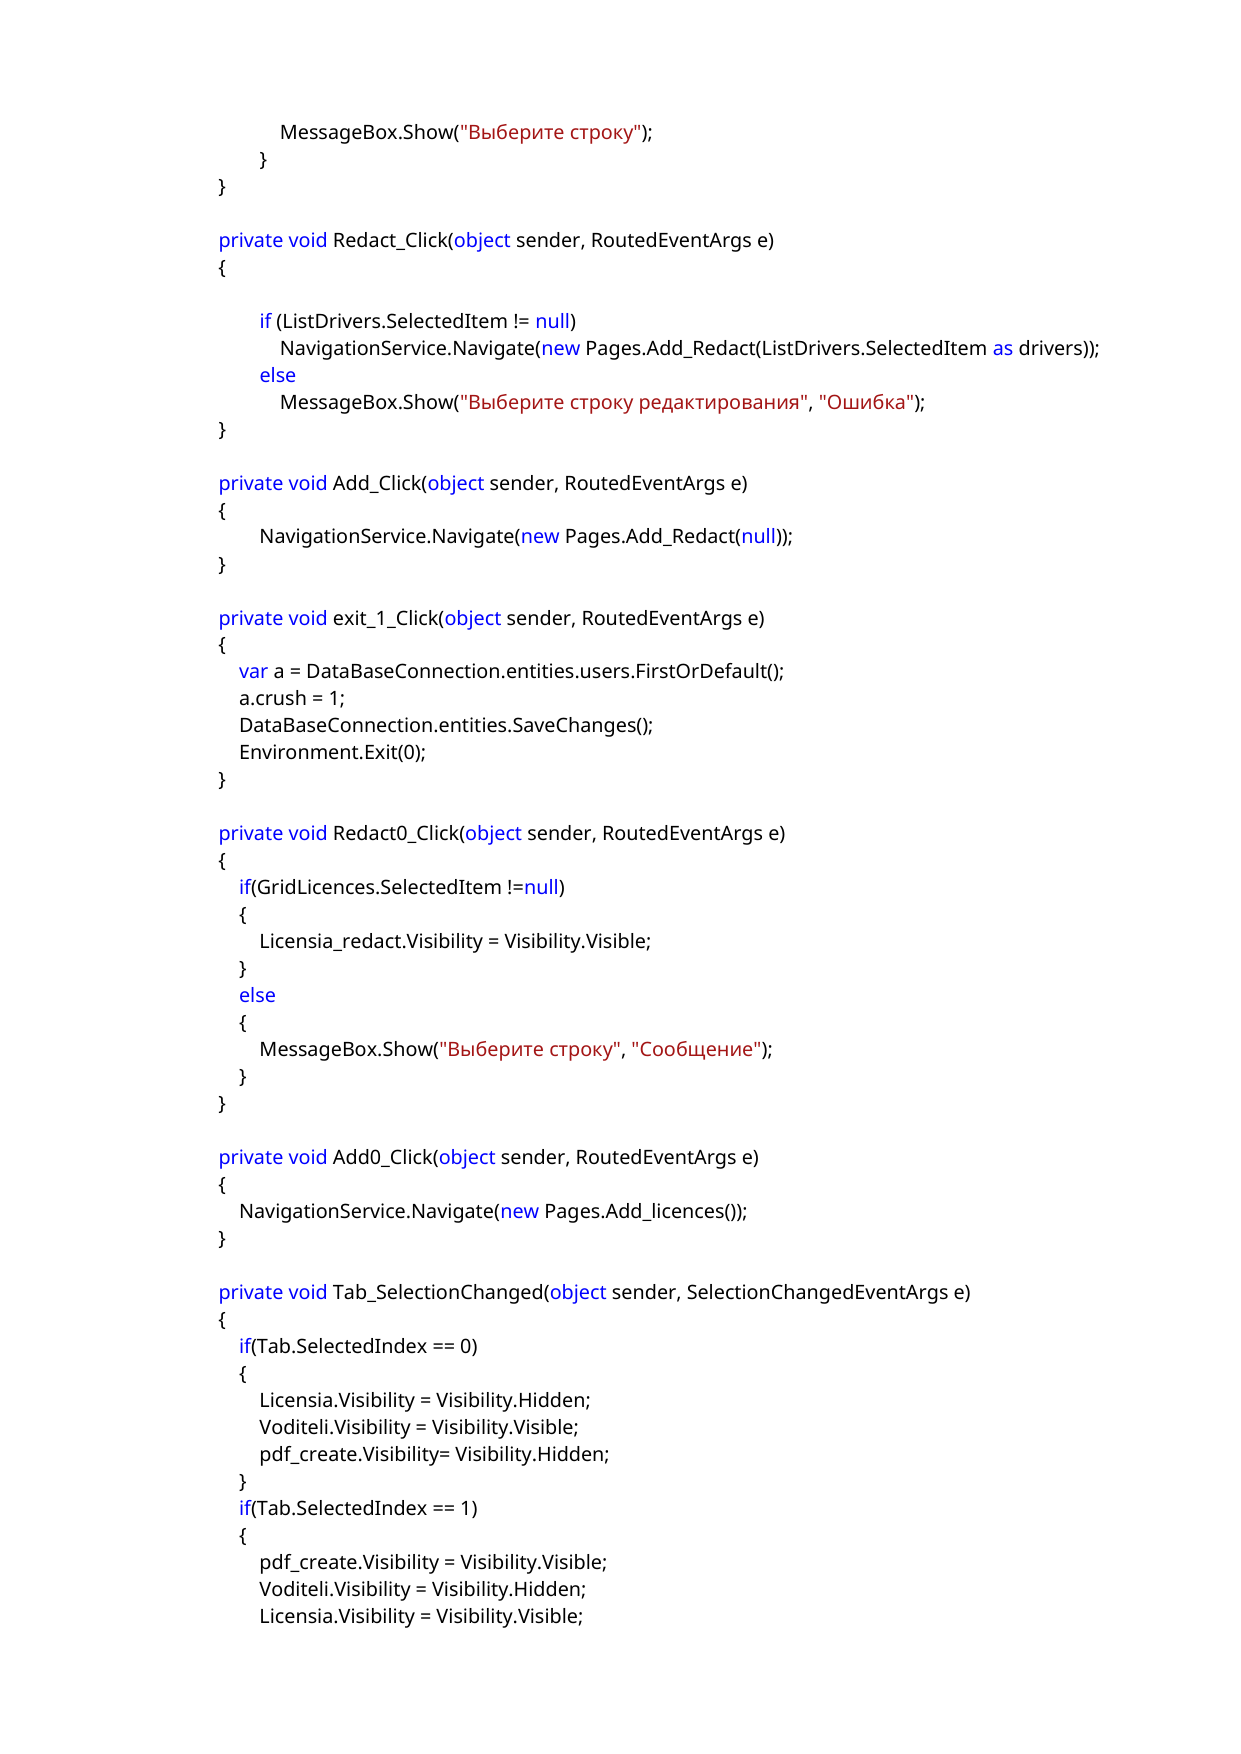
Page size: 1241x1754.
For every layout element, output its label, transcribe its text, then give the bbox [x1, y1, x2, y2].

text if(Tab.SelectedIndex == 1) [177, 1494, 1152, 1521]
text pdf_create.Visibility = Visibility.Visible; [177, 1548, 1152, 1575]
text { [177, 847, 1152, 873]
text } [177, 415, 1152, 442]
text private void Add_Click(object sender, RoutedEventArgs e) [177, 469, 1152, 496]
text Environment.Exit(0); [177, 739, 1152, 766]
text if (ListDrivers.SelectedItem != null) [177, 307, 1152, 334]
text { [177, 631, 1152, 658]
text if(Tab.SelectedIndex == 0) [177, 1332, 1152, 1359]
text } [177, 1467, 1152, 1494]
text private void Redact_Click(object sender, RoutedEventArgs e) [177, 226, 1152, 253]
text { [177, 1305, 1152, 1332]
text } [177, 550, 1152, 577]
text NavigationService.Navigate(new Pages.Add_licences()); [177, 1197, 1152, 1224]
text private void exit_1_Click(object sender, RoutedEventArgs e) [177, 604, 1152, 631]
text private void Add0_Click(object sender, RoutedEventArgs e) [177, 1143, 1152, 1170]
text Licensia.Visibility = Visibility.Visible; [177, 1602, 1152, 1629]
text { [177, 253, 1152, 280]
text private void Redact0_Click(object sender, RoutedEventArgs e) [177, 819, 1152, 847]
text } [177, 954, 1152, 981]
text } [177, 1089, 1152, 1116]
text MessageBox.Show("Выберите строку", "Сообщение"); [177, 1035, 1152, 1062]
text else [177, 361, 1152, 388]
text Voditeli.Visibility = Visibility.Visible; [177, 1413, 1152, 1440]
text NavigationService.Navigate(new Pages.Add_Redact(null)); [177, 523, 1152, 550]
text { [177, 1521, 1152, 1548]
text DataBaseConnection.entities.SaveChanges(); [177, 712, 1152, 739]
text MessageBox.Show("Выберите строку"); [177, 118, 1152, 145]
text } [177, 145, 1152, 172]
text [177, 1575, 1152, 1602]
text var a = DataBaseConnection.entities.users.FirstOrDefault(); [177, 658, 1152, 685]
text } [177, 1224, 1152, 1251]
text { [177, 1359, 1152, 1386]
text { [177, 1008, 1152, 1035]
text } [177, 1062, 1152, 1089]
text { [177, 1170, 1152, 1197]
text } [177, 766, 1152, 793]
text if(GridLicences.SelectedItem !=null) [177, 873, 1152, 901]
text private void Tab_SelectionChanged(object sender, SelectionChangedEventArgs e) [177, 1278, 1152, 1305]
text MessageBox.Show("Выберите строку редактирования", "Ошибка"); [177, 388, 1152, 415]
text NavigationService.Navigate(new Pages.Add_Redact(ListDrivers.SelectedItem as drivers)); [177, 334, 1152, 361]
text Licensia_redact.Visibility = Visibility.Visible; [177, 927, 1152, 954]
text else [177, 981, 1152, 1008]
text Licensia.Visibility = Visibility.Hidden; [177, 1386, 1152, 1413]
text a.crush = 1; [177, 685, 1152, 712]
text pdf_create.Visibility= Visibility.Hidden; [177, 1440, 1152, 1467]
text } [177, 172, 1152, 199]
text { [177, 901, 1152, 927]
text { [177, 496, 1152, 523]
